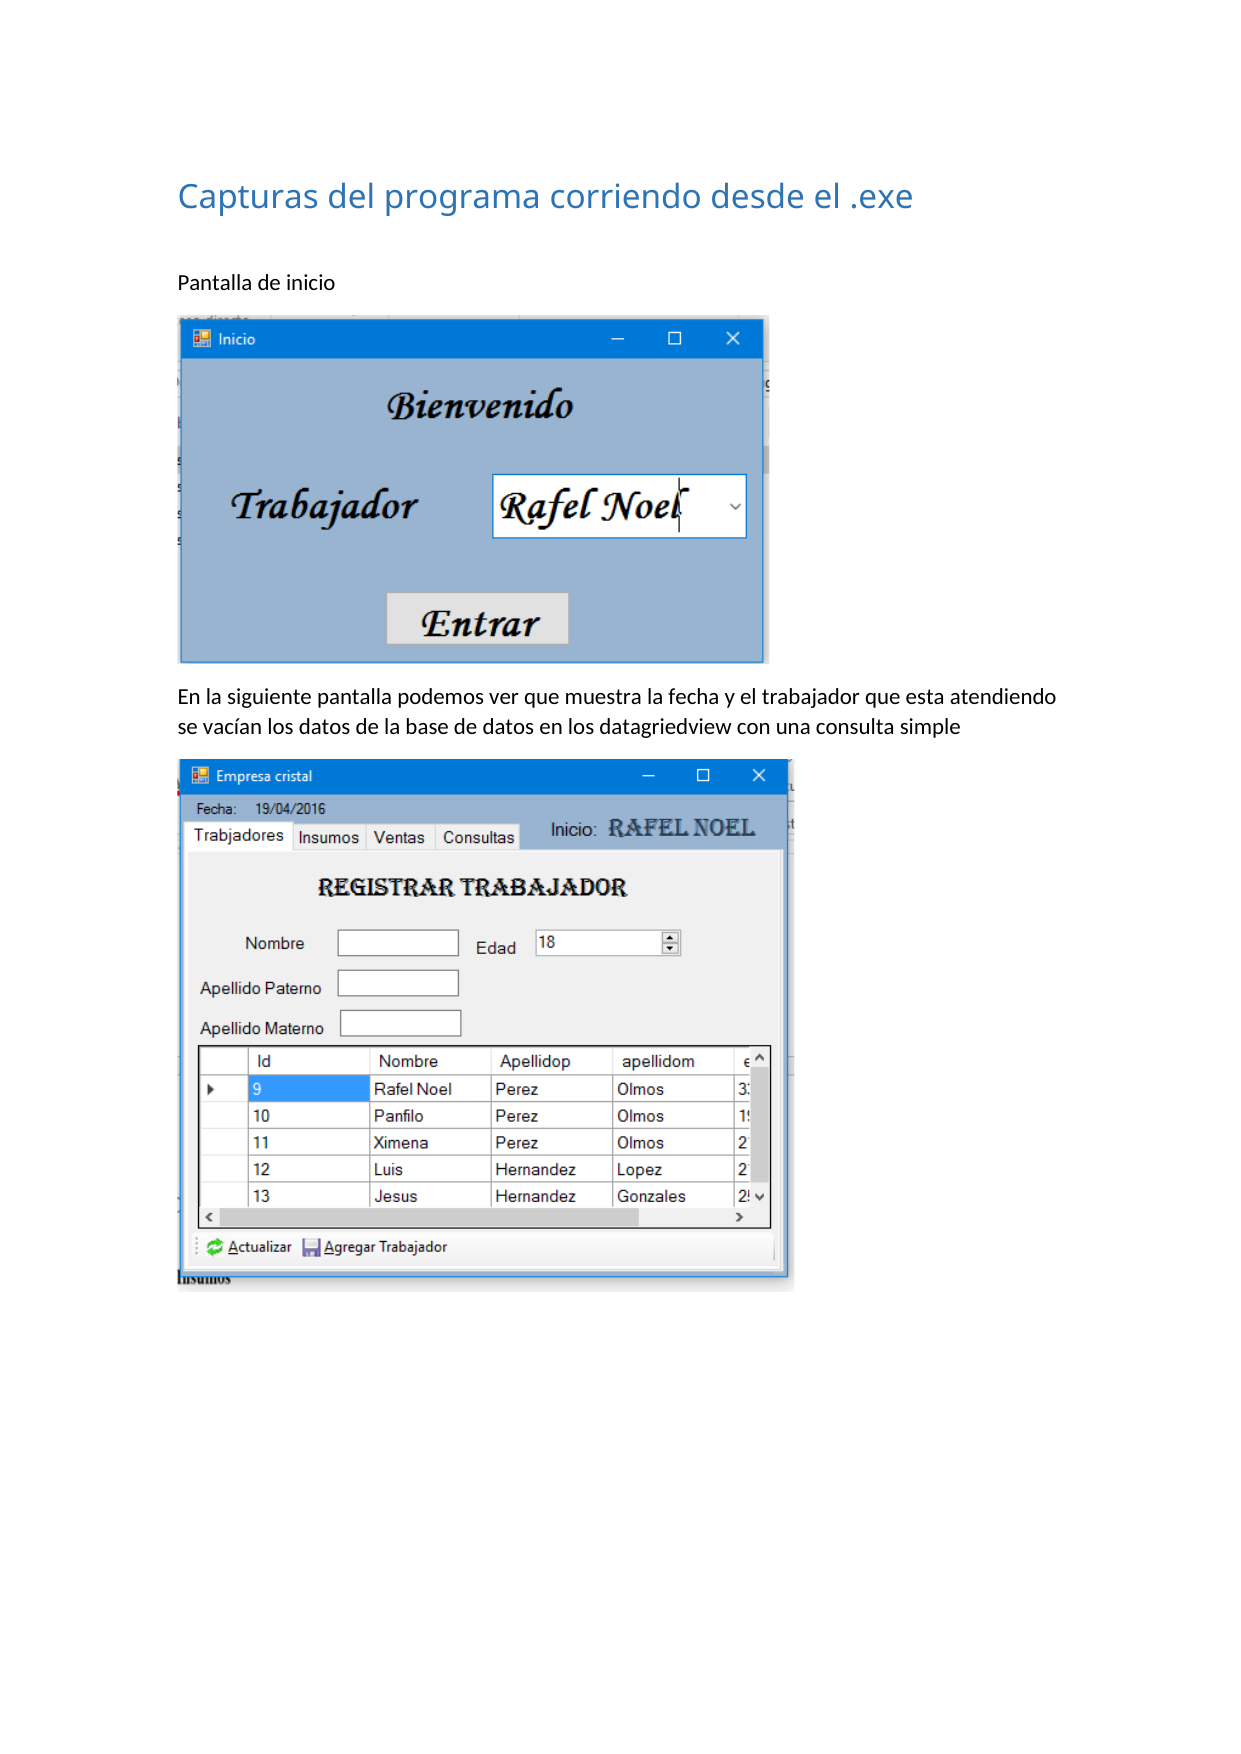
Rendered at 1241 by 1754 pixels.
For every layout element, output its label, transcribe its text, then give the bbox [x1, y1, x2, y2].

text En la siguiente pantalla podemos ver que muestra la fecha y el trabajador que esta atendiendo se vacían los datos de la base de datos en los datagriedview con una consulta simple [177, 682, 1063, 740]
text Pantalla de inicio [177, 268, 1063, 296]
picture [177, 315, 770, 664]
subtitle Capturas del programa corriendo desde el .exe [177, 173, 1063, 218]
picture [177, 759, 795, 1292]
